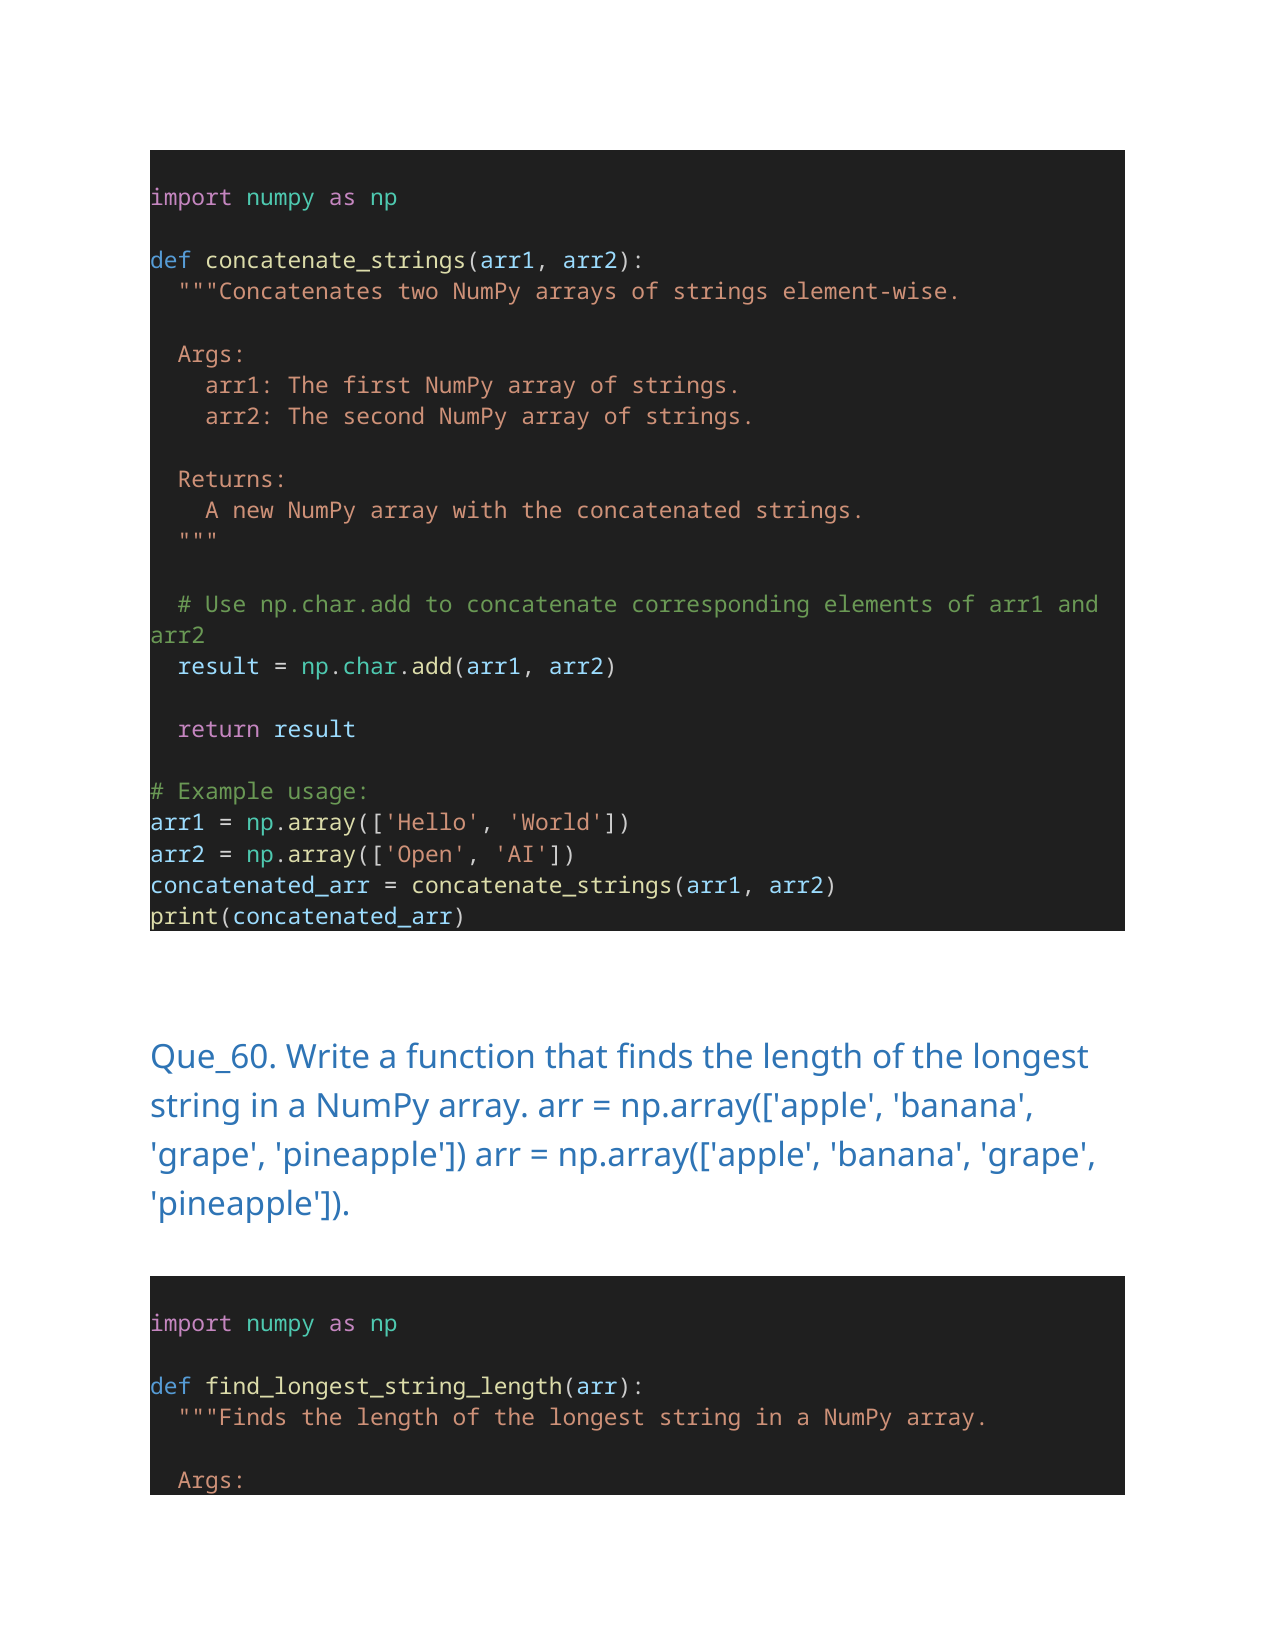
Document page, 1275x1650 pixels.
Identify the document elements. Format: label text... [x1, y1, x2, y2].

text arr1 = np.array(['Hello', 'World']) [150, 806, 1125, 837]
text import numpy as np [150, 1307, 1125, 1338]
text """ [150, 525, 1125, 556]
text Returns: [150, 462, 1125, 494]
text Args: [150, 1463, 1125, 1495]
text """Finds the length of the longest string in a NumPy array. [150, 1401, 1125, 1432]
text # Example usage: [150, 775, 1125, 806]
subtitle Que_60. Write a function that finds the length of the longest string in a NumPy array. arr = np.array(['apple', 'banana', 'grape', 'pineapple']) arr = np.array(['apple', 'banana', 'grape', 'pineapple']). [150, 1033, 1125, 1226]
text concatenated_arr = concatenate_strings(arr1, arr2) [150, 869, 1125, 900]
text def concatenate_strings(arr1, arr2): [150, 244, 1125, 275]
text return result [150, 712, 1125, 744]
text print(concatenated_arr) [150, 900, 1125, 931]
text import numpy as np [150, 181, 1125, 212]
text result = np.char.add(arr1, arr2) [150, 650, 1125, 681]
text arr2: The second NumPy array of strings. [150, 400, 1125, 431]
text arr2 = np.array(['Open', 'AI']) [150, 837, 1125, 869]
text def find_longest_string_length(arr): [150, 1370, 1125, 1401]
text Args: [150, 337, 1125, 369]
text arr1: The first NumPy array of strings. [150, 369, 1125, 400]
text """Concatenates two NumPy arrays of strings element-wise. [150, 275, 1125, 306]
text # Use np.char.add to concatenate corresponding elements of arr1 and arr2 [150, 587, 1125, 650]
text A new NumPy array with the concatenated strings. [150, 494, 1125, 525]
